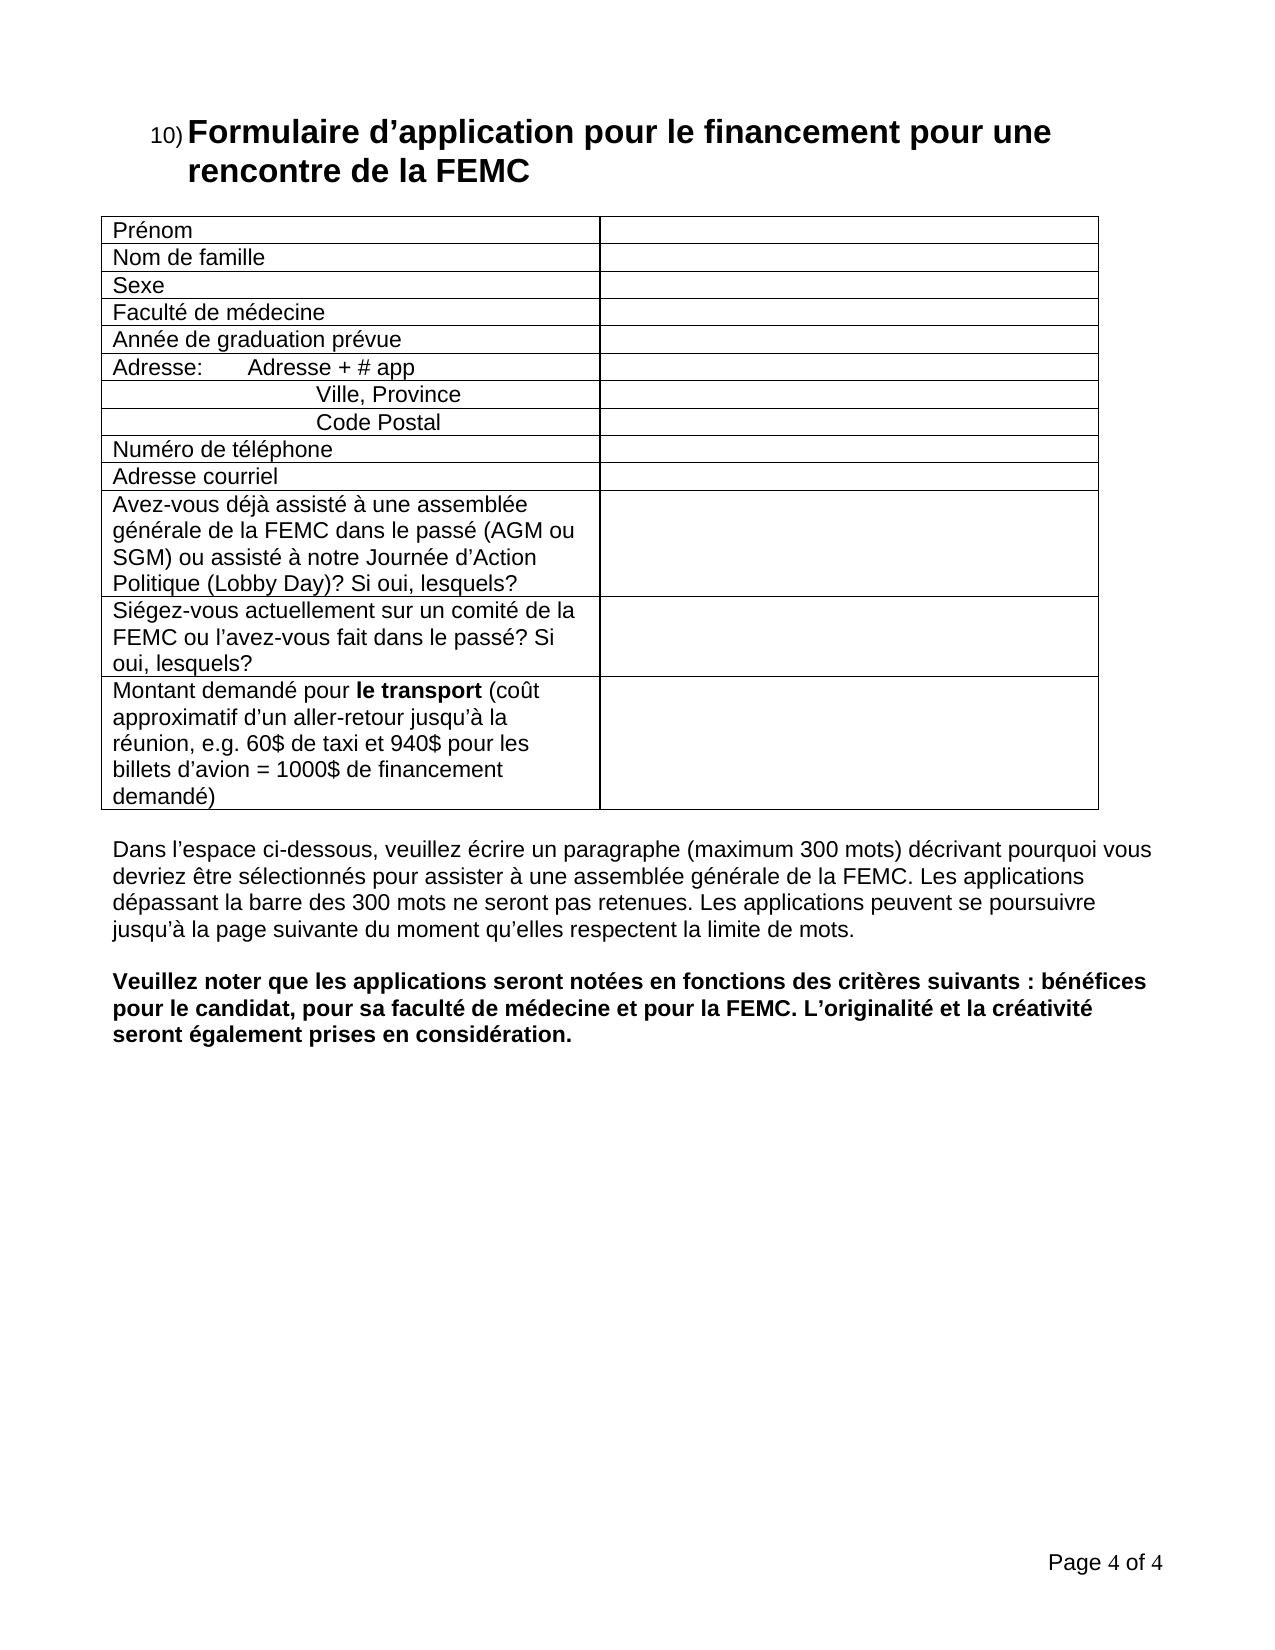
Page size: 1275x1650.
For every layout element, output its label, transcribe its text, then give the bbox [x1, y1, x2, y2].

table_cell [601, 381, 1098, 407]
table_cell Avez-vous déjà assisté à une assemblée générale de la FEMC dans le passé (AGM ou SGM) ou assisté à notre Journée d’Action Politique (Lobby Day)? Si oui, lesquels? [102, 491, 599, 596]
table_cell [601, 677, 1098, 809]
table_cell Siégez-vous actuellement sur un comité de la FEMC ou l’avez-vous fait dans le passé? Si oui, lesquels? [102, 597, 599, 676]
text Veuillez noter que les applications seront notées en fonctions des critères suivants : bénéfices pour le candidat, pour sa faculté de médecine et pour la FEMC. L’originalité et la créativité seront également prises en considération. [112, 968, 1162, 1047]
table_cell Code Postal [102, 409, 599, 435]
table_cell Nom de famille [102, 244, 599, 271]
table_cell [601, 597, 1098, 676]
table_cell [601, 299, 1098, 325]
list Les récipiendaires doivent soumettre leur rapport de dépenses et leur paragraphe résumé dans le mois suivant la fin de la réunion afin d’être remboursés.Formulaire d’application pour le financement pour une rencontre de la FEMC [150, 112, 1087, 189]
table_cell Année de graduation prévue [102, 326, 599, 353]
table_cell [601, 354, 1098, 380]
table_cell [601, 409, 1098, 435]
table_cell Adresse: Adresse + # app [102, 354, 599, 380]
table_cell [601, 244, 1098, 271]
table_cell Adresse courriel [102, 463, 599, 490]
table_header Prénom [102, 217, 599, 243]
table_cell [601, 326, 1098, 353]
table_header [601, 217, 1098, 243]
table_cell [601, 436, 1098, 462]
table_cell Montant demandé pour le transport (coût approximatif d’un aller-retour jusqu’à la réunion, e.g. 60$ de taxi et 940$ pour les billets d’avion = 1000$ de financement demandé) [102, 677, 599, 809]
table_cell Faculté de médecine [102, 299, 599, 325]
table_cell Numéro de téléphone [102, 436, 599, 462]
text Dans l’espace ci-dessous, veuillez écrire un paragraphe (maximum 300 mots) décrivant pourquoi vous devriez être sélectionnés pour assister à une assemblée générale de la FEMC. Les applications dépassant la barre des 300 mots ne seront pas retenues. Les applications peuvent se poursuivre jusqu’à la page suivante du moment qu’elles respectent la limite de mots. [112, 836, 1162, 942]
table_cell Sexe [102, 272, 599, 298]
table_cell [601, 491, 1098, 596]
table_cell [601, 272, 1098, 298]
table_cell Ville, Province [102, 381, 599, 407]
table_cell [601, 463, 1098, 490]
